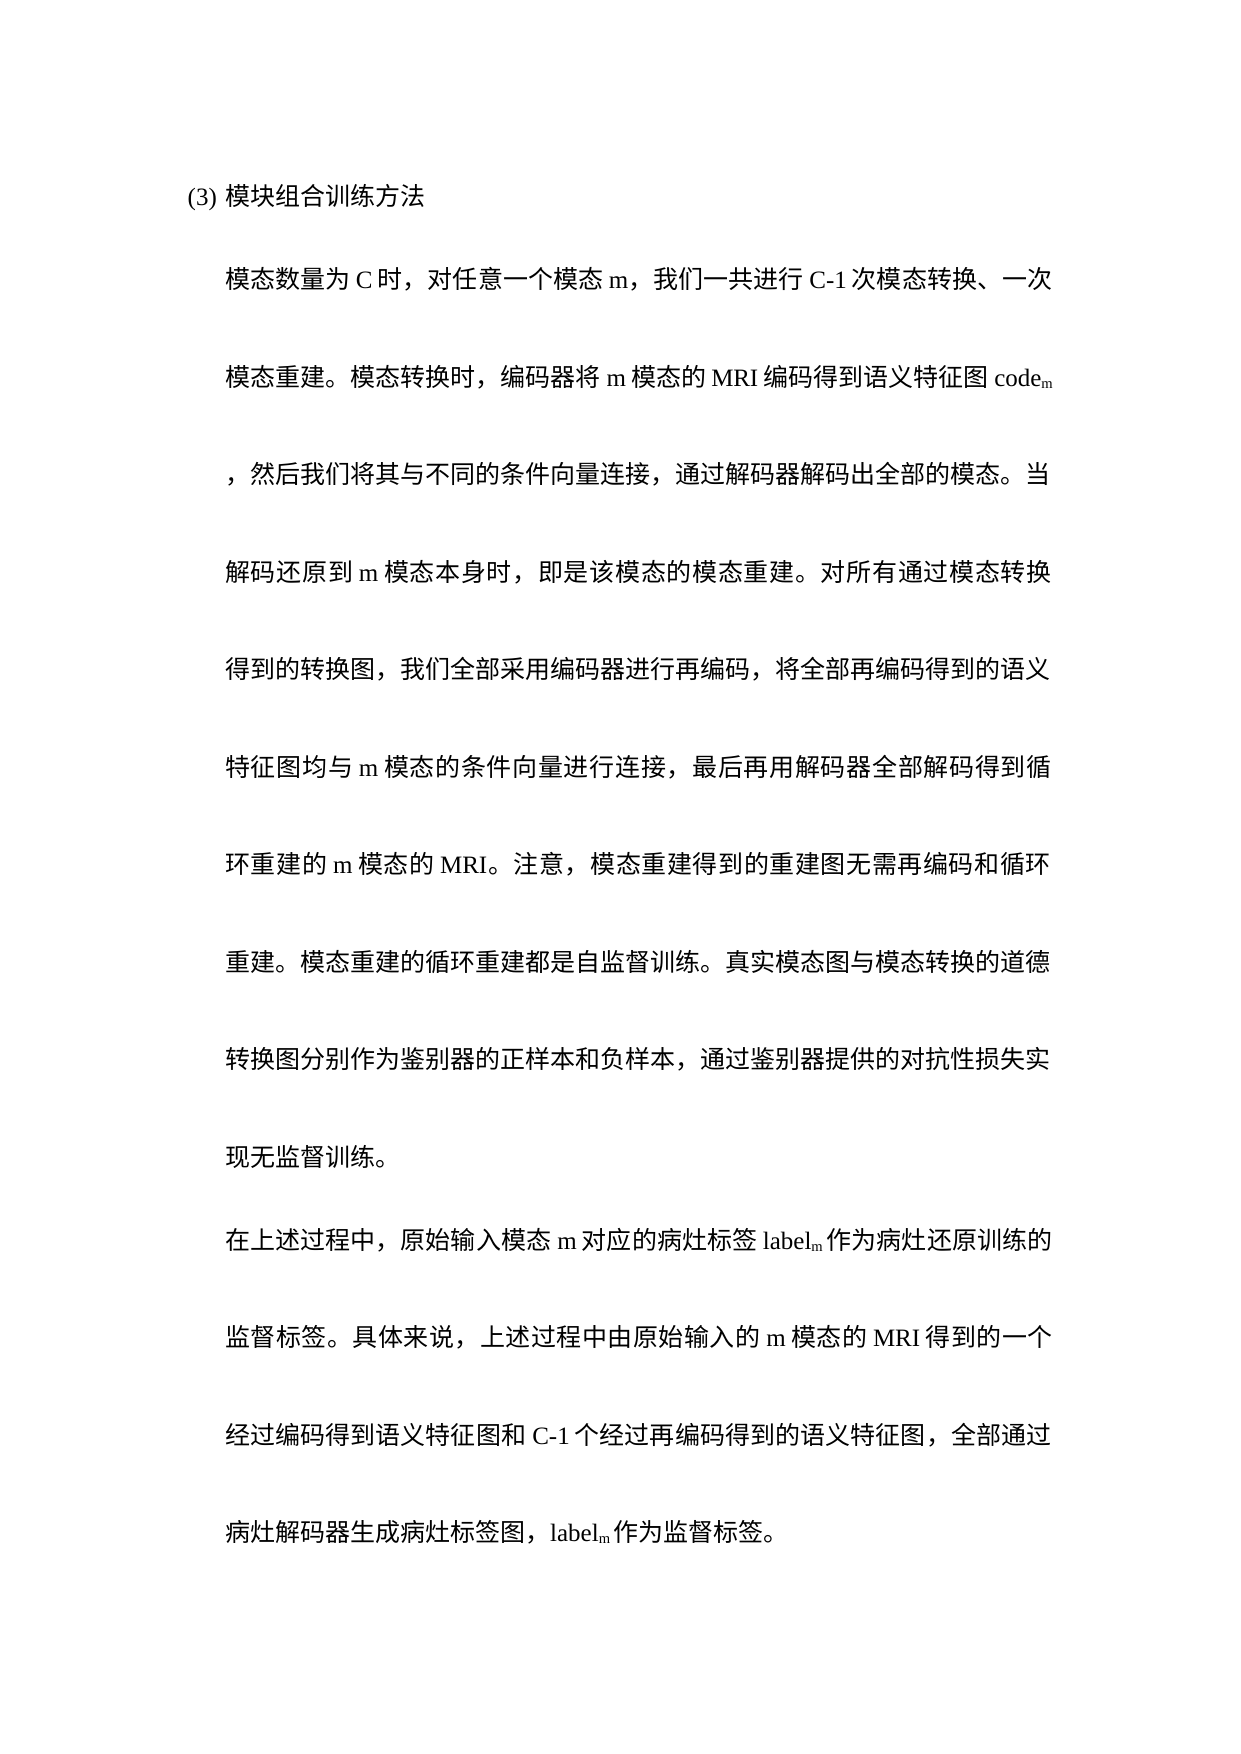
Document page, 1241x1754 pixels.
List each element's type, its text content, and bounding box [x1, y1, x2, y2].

list 模块组合训练方法 [187, 162, 1053, 227]
text 模态数量为C时，对任意一个模态m，我们一共进行C-1次模态转换、一次模态重建。模态转换时，编码器将m模态的MRI编码得到语义特征图codem ，然后我们将其与不同的条件向量连接，通过解码器解码出全部的模态。当解码还原到m模态本身时，即是该模态的模态重建。对所有通过模态转换得到的转换图，我们全部采用编码器进行再编码，将全部再编码得到的语义特征图均与m模态的条件向量进行连接，最后再用解码器全部解码得到循环重建的m模态的MRI。注意，模态重建得到的重建图无需再编码和循环重建。模态重建的循环重建都是自监督训练。真实模态图与模态转换的道德转换图分别作为鉴别器的正样本和负样本，通过鉴别器提供的对抗性损失实现无监督训练。 [225, 245, 1053, 1188]
text 在上述过程中，原始输入模态m对应的病灶标签labelm 作为病灶还原训练的监督标签。具体来说，上述过程中由原始输入的m模态的MRI得到的一个经过编码得到语义特征图和C-1个经过再编码得到的语义特征图，全部通过病灶解码器生成病灶标签图，labelm 作为监督标签。 [225, 1206, 1053, 1563]
